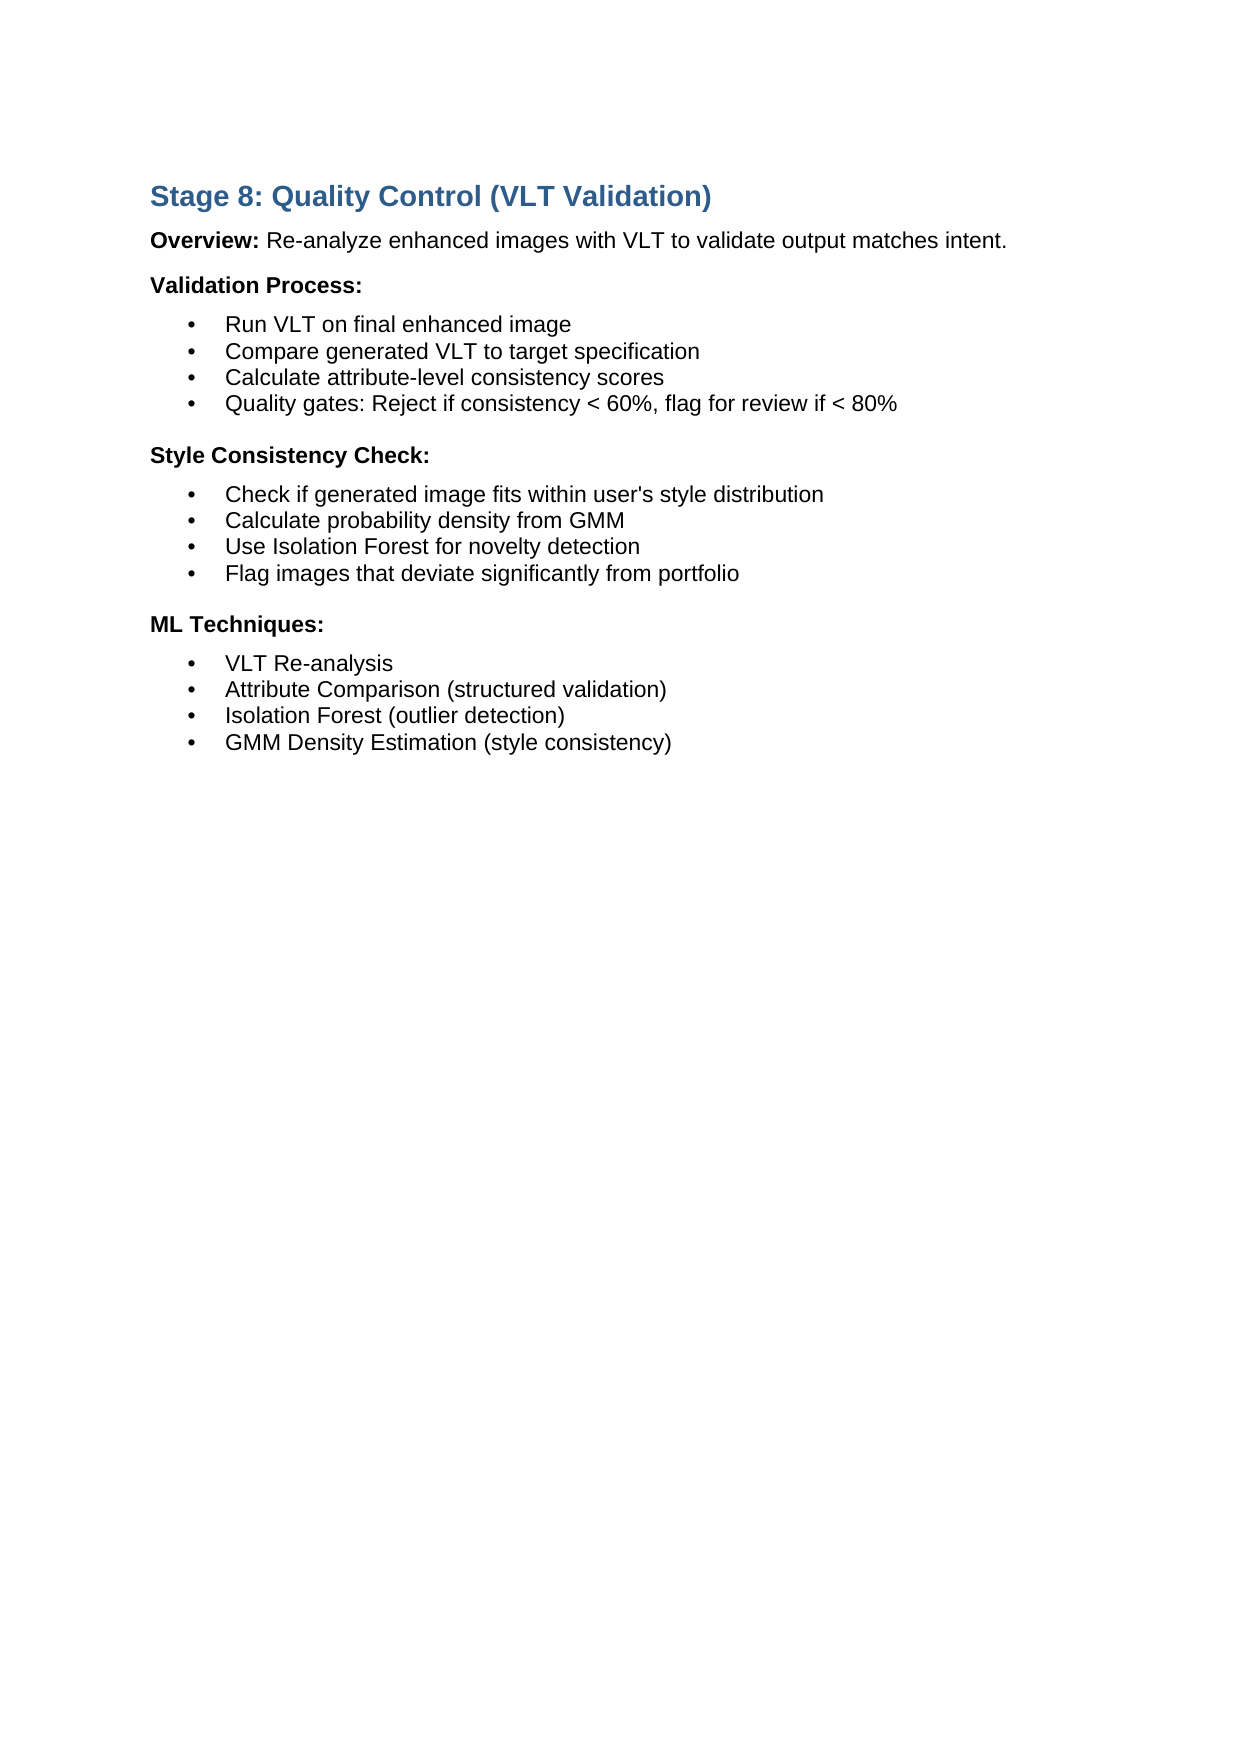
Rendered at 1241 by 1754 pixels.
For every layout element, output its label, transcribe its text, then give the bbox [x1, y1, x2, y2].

list Check if generated image fits within user's style distribution [187, 481, 1090, 507]
text ML Techniques: [150, 611, 1090, 637]
list GMM Density Estimation (style consistency) [187, 729, 1090, 755]
list Flag images that deviate significantly from portfolio [187, 559, 1090, 586]
text Style Consistency Check: [150, 442, 1090, 468]
list Use Isolation Forest for novelty detection [187, 533, 1090, 559]
list Run VLT on final enhanced image [187, 311, 1090, 338]
list Attribute Comparison (structured validation) [187, 676, 1090, 702]
list Isolation Forest (outlier detection) [187, 702, 1090, 729]
list Calculate probability density from GMM [187, 507, 1090, 533]
list Calculate attribute-level consistency scores [187, 364, 1090, 390]
text Validation Process: [150, 272, 1090, 299]
list Quality gates: Reject if consistency < 60%, flag for review if < 80% [187, 390, 1090, 417]
text Overview: Re-analyze enhanced images with VLT to validate output matches intent. [150, 227, 1090, 254]
list VLT Re-analysis [187, 650, 1090, 676]
subtitle Stage 8: Quality Control (VLT Validation) [150, 179, 1090, 213]
list Compare generated VLT to target specification [187, 338, 1090, 364]
